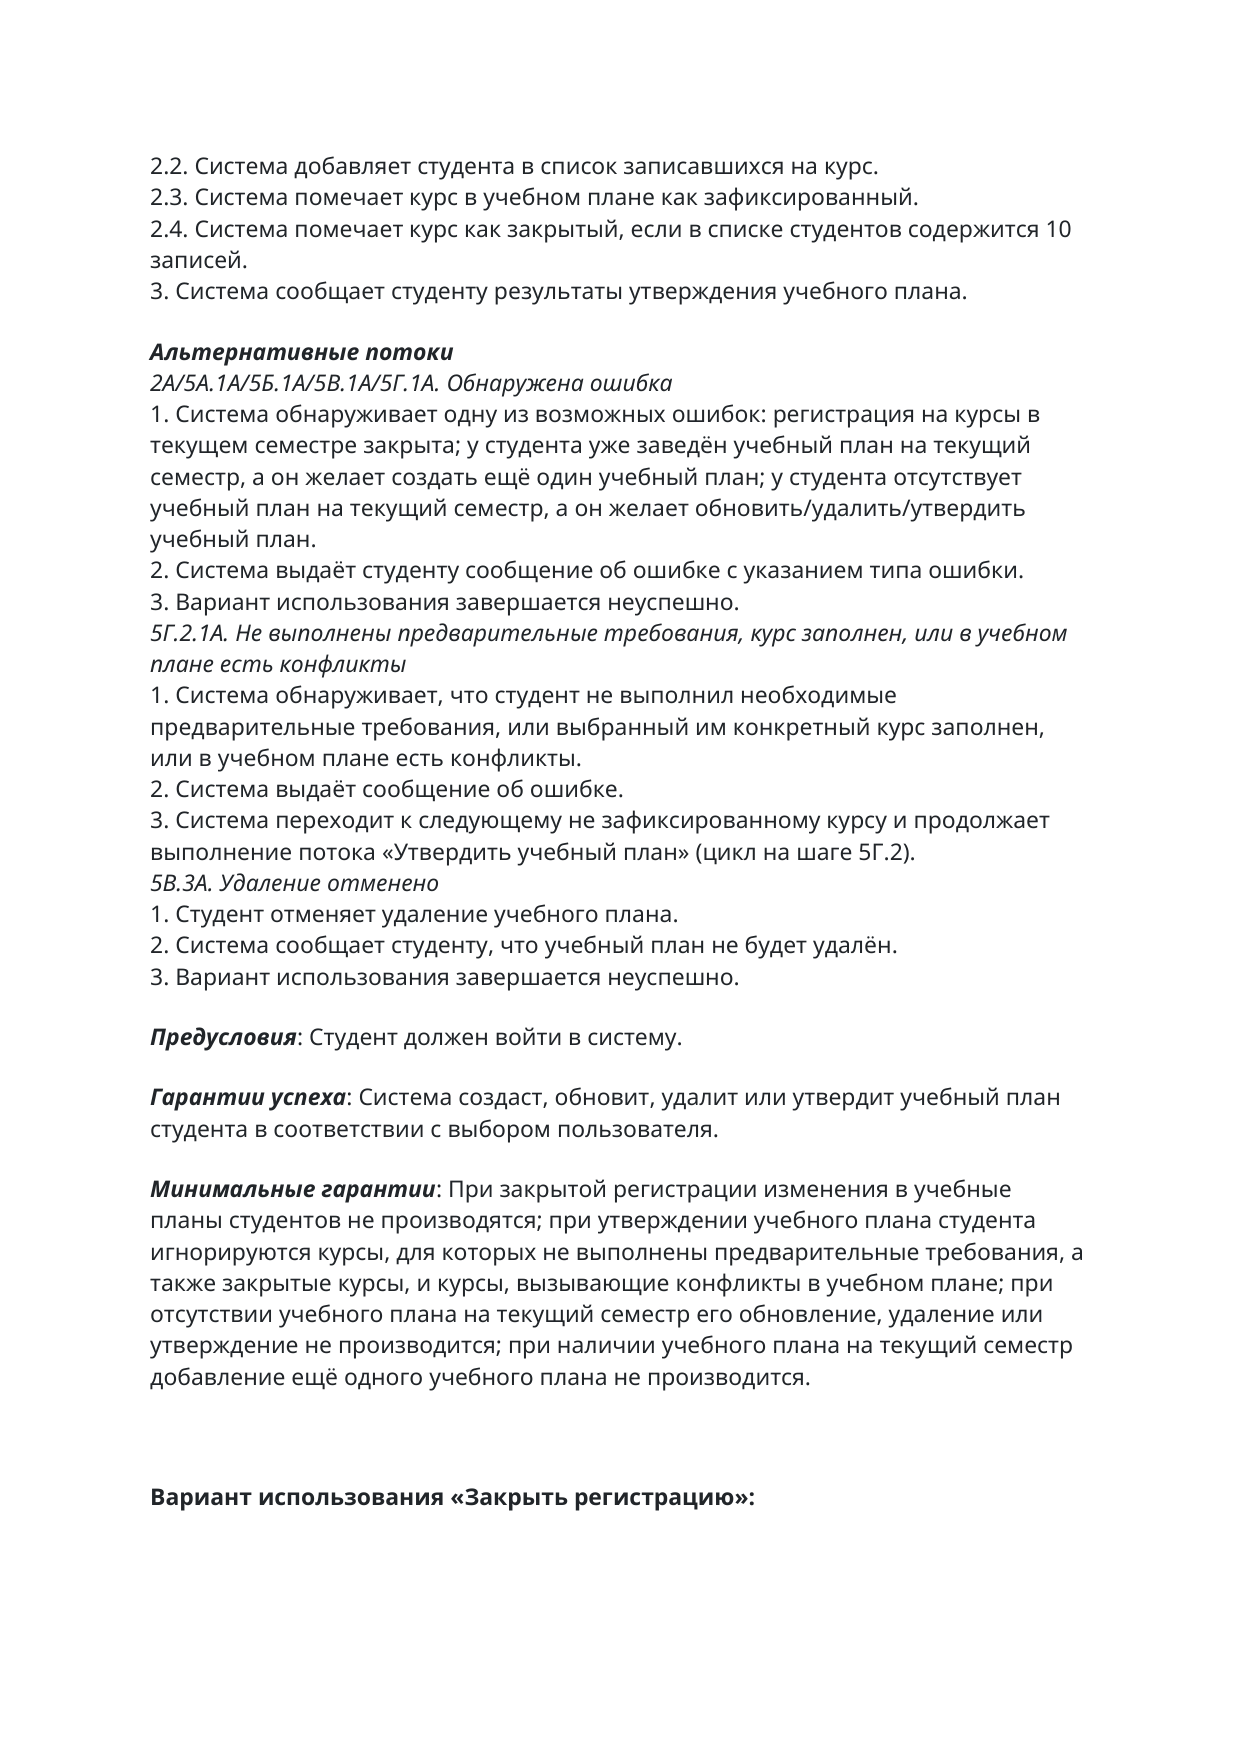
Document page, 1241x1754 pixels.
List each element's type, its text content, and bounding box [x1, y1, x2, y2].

text Альтернативные потоки 2А/5А.1А/5Б.1А/5В.1А/5Г.1А. Обнаружена ошибка 1. Система обнаруживает одну из возможных ошибок: регистрация на курсы в текущем семестре закрыта; у студента уже заведён учебный план на текущий семестр, а он желает создать ещё один учебный план; у студента отсутствует учебный план на текущий семестр, а он желает обновить/удалить/утвердить учебный план. 2. Система выдаёт студенту сообщение об ошибке с указанием типа ошибки. 3. Вариант использования завершается неуспешно. 5Г.2.1А. Не выполнены предварительные требования, курс заполнен, или в учебном плане есть конфликты 1. Система обнаруживает, что студент не выполнил необходимые предварительные требования, или выбранный им конкретный курс заполнен, или в учебном плане есть конфликты. 2. Система выдаёт сообщение об ошибке. 3. Система переходит к следующему не зафиксированному курсу и продолжает выполнение потока «Утвердить учебный план» (цикл на шаге 5Г.2). 5В.3А. Удаление отменено 1. Студент отменяет удаление учебного плана. 2. Система сообщает студенту, что учебный план не будет удалён. 3. Вариант использования завершается неуспешно. [150, 335, 1090, 992]
text Предусловия: Студент должен войти в систему. [150, 1021, 1090, 1052]
text Гарантии успеха: Система создаст, обновит, удалит или утвердит учебный план студента в соответствии с выбором пользователя. [150, 1081, 1090, 1144]
text Минимальные гарантии: При закрытой регистрации изменения в учебные планы студентов не производятся; при утверждении учебного плана студента игнорируются курсы, для которых не выполнены предварительные требования, а также закрытые курсы, и курсы, вызывающие конфликты в учебном плане; при отсутствии учебного плана на текущий семестр его обновление, удаление или утверждение не производится; при наличии учебного плана на текущий семестр добавление ещё одного учебного плана не производится. [150, 1173, 1090, 1392]
text Вариант использования «Закрыть регистрацию»: [150, 1481, 1090, 1512]
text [150, 150, 1090, 306]
